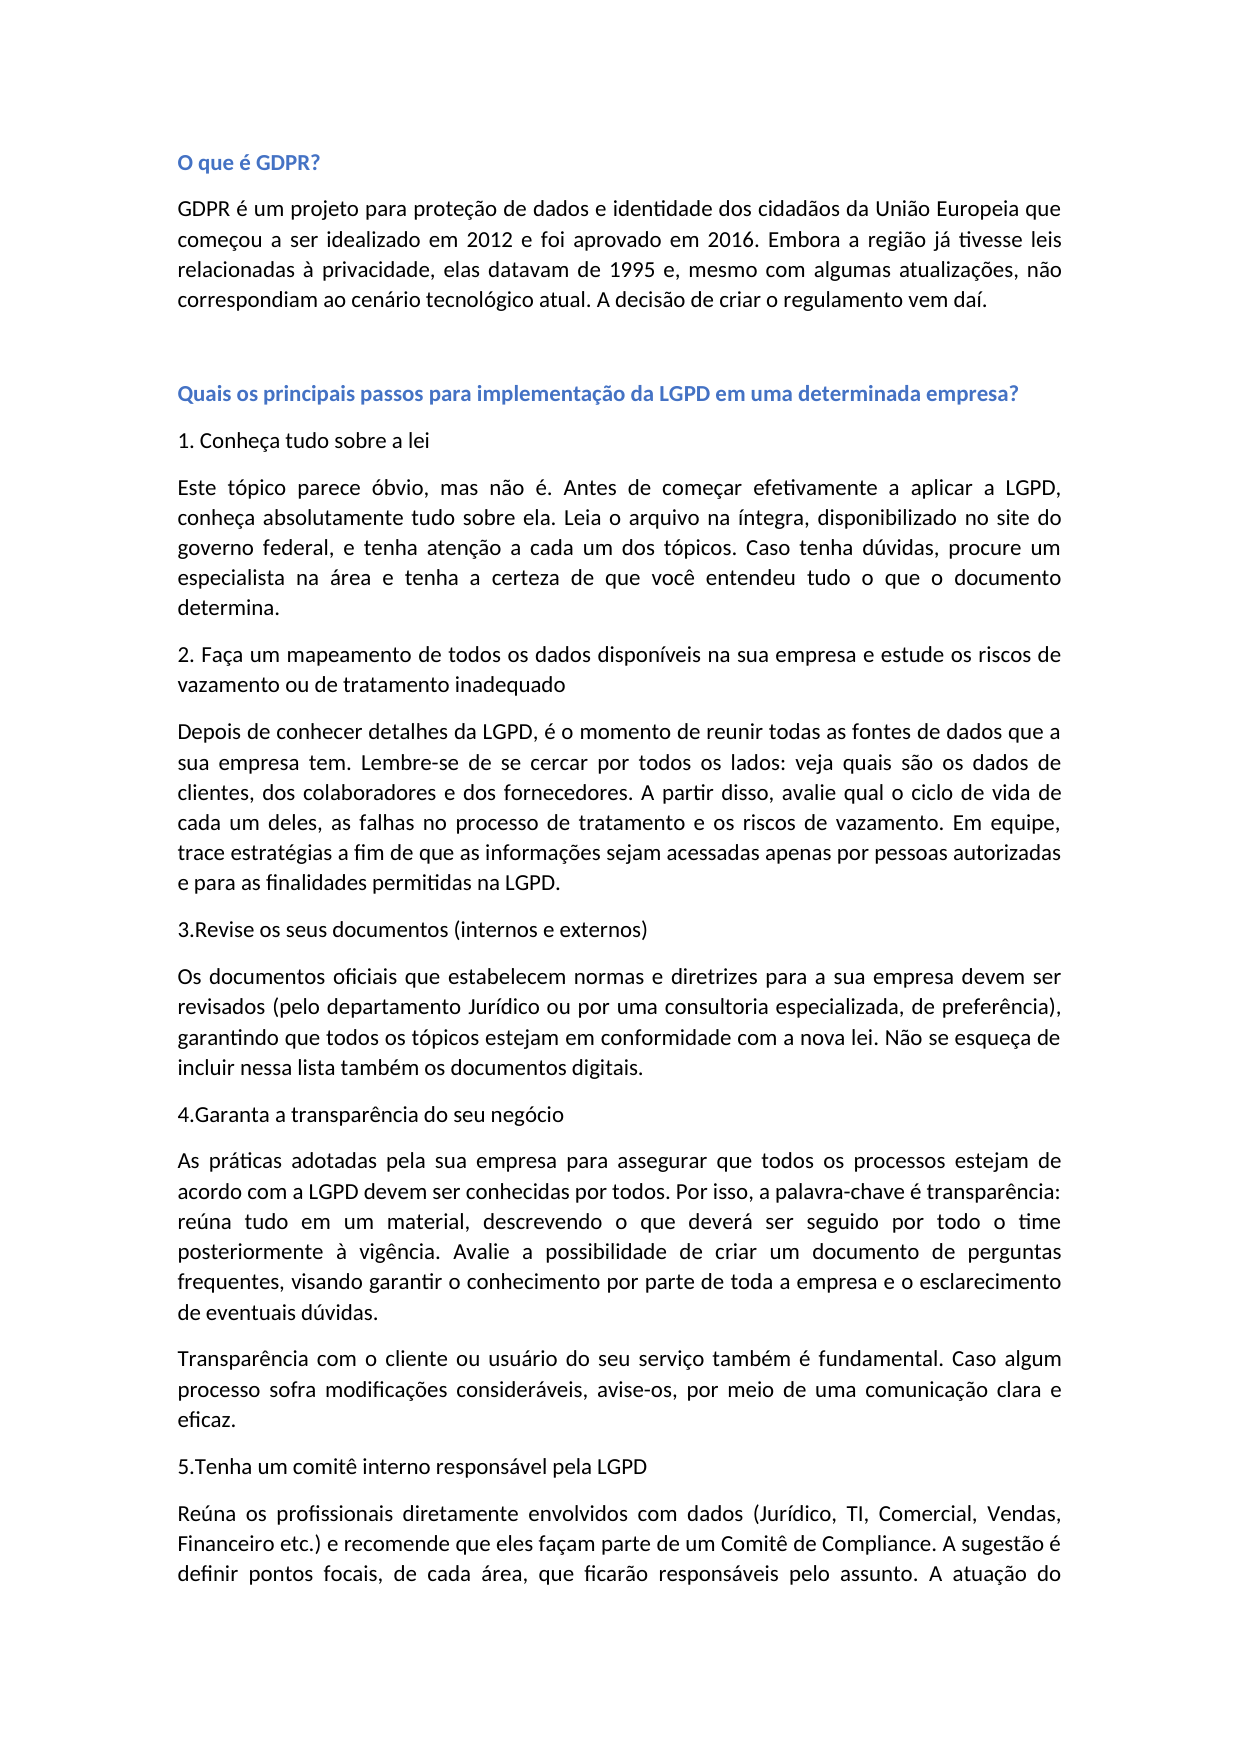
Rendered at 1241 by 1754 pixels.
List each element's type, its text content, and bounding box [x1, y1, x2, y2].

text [177, 1499, 1063, 1587]
text 2. Faça um mapeamento de todos os dados disponíveis na sua empresa e estude os riscos de vazamento ou de tratamento inadequado [177, 640, 1063, 698]
text 5.Tenha um comitê interno responsável pela LGPD [177, 1452, 1063, 1480]
text 4.Garanta a transparência do seu negócio [177, 1100, 1063, 1128]
text Transparência com o cliente ou usuário do seu serviço também é fundamental. Caso algum processo sofra modificações consideráveis, avise-os, por meio de uma comunicação clara e eficaz. [177, 1344, 1063, 1433]
text O que é GDPR? [177, 148, 1063, 176]
text As práticas adotadas pela sua empresa para assegurar que todos os processos estejam de acordo com a LGPD devem ser conhecidas por todos. Por isso, a palavra-chave é transparência: reúna tudo em um material, descrevendo o que deverá ser seguido por todo o time posteriormente à vigência. Avalie a possibilidade de criar um documento de perguntas frequentes, visando garantir o conhecimento por parte de toda a empresa e o esclarecimento de eventuais dúvidas. [177, 1147, 1063, 1326]
text 3.Revise os seus documentos (internos e externos) [177, 915, 1063, 943]
text Quais os principais passos para implementação da LGPD em uma determinada empresa? [177, 379, 1063, 407]
text Este tópico parece óbvio, mas não é. Antes de começar efetivamente a aplicar a LGPD, conheça absolutamente tudo sobre ela. Leia o arquivo na íntegra, disponibilizado no site do governo federal, e tenha atenção a cada um dos tópicos. Caso tenha dúvidas, procure um especialista na área e tenha a certeza de que você entendeu tudo o que o documento determina. [177, 473, 1063, 621]
text Os documentos oficiais que estabelecem normas e diretrizes para a sua empresa devem ser revisados (pelo departamento Jurídico ou por uma consultoria especializada, de preferência), garantindo que todos os tópicos estejam em conformidade com a nova lei. Não se esqueça de incluir nessa lista também os documentos digitais. [177, 962, 1063, 1081]
text 1. Conheça tudo sobre a lei [177, 426, 1063, 454]
text GDPR é um projeto para proteção de dados e identidade dos cidadãos da União Europeia que começou a ser idealizado em 2012 e foi aprovado em 2016. Embora a região já tivesse leis relacionadas à privacidade, elas datavam de 1995 e, mesmo com algumas atualizações, não correspondiam ao cenário tecnológico atual. A decisão de criar o regulamento vem daí. [177, 194, 1063, 313]
text Depois de conhecer detalhes da LGPD, é o momento de reunir todas as fontes de dados que a sua empresa tem. Lembre-se de se cercar por todos os lados: veja quais são os dados de clientes, dos colaboradores e dos fornecedores. A partir disso, avalie qual o ciclo de vida de cada um deles, as falhas no processo de tratamento e os riscos de vazamento. Em equipe, trace estratégias a fim de que as informações sejam acessadas apenas por pessoas autorizadas e para as finalidades permitidas na LGPD. [177, 717, 1063, 896]
